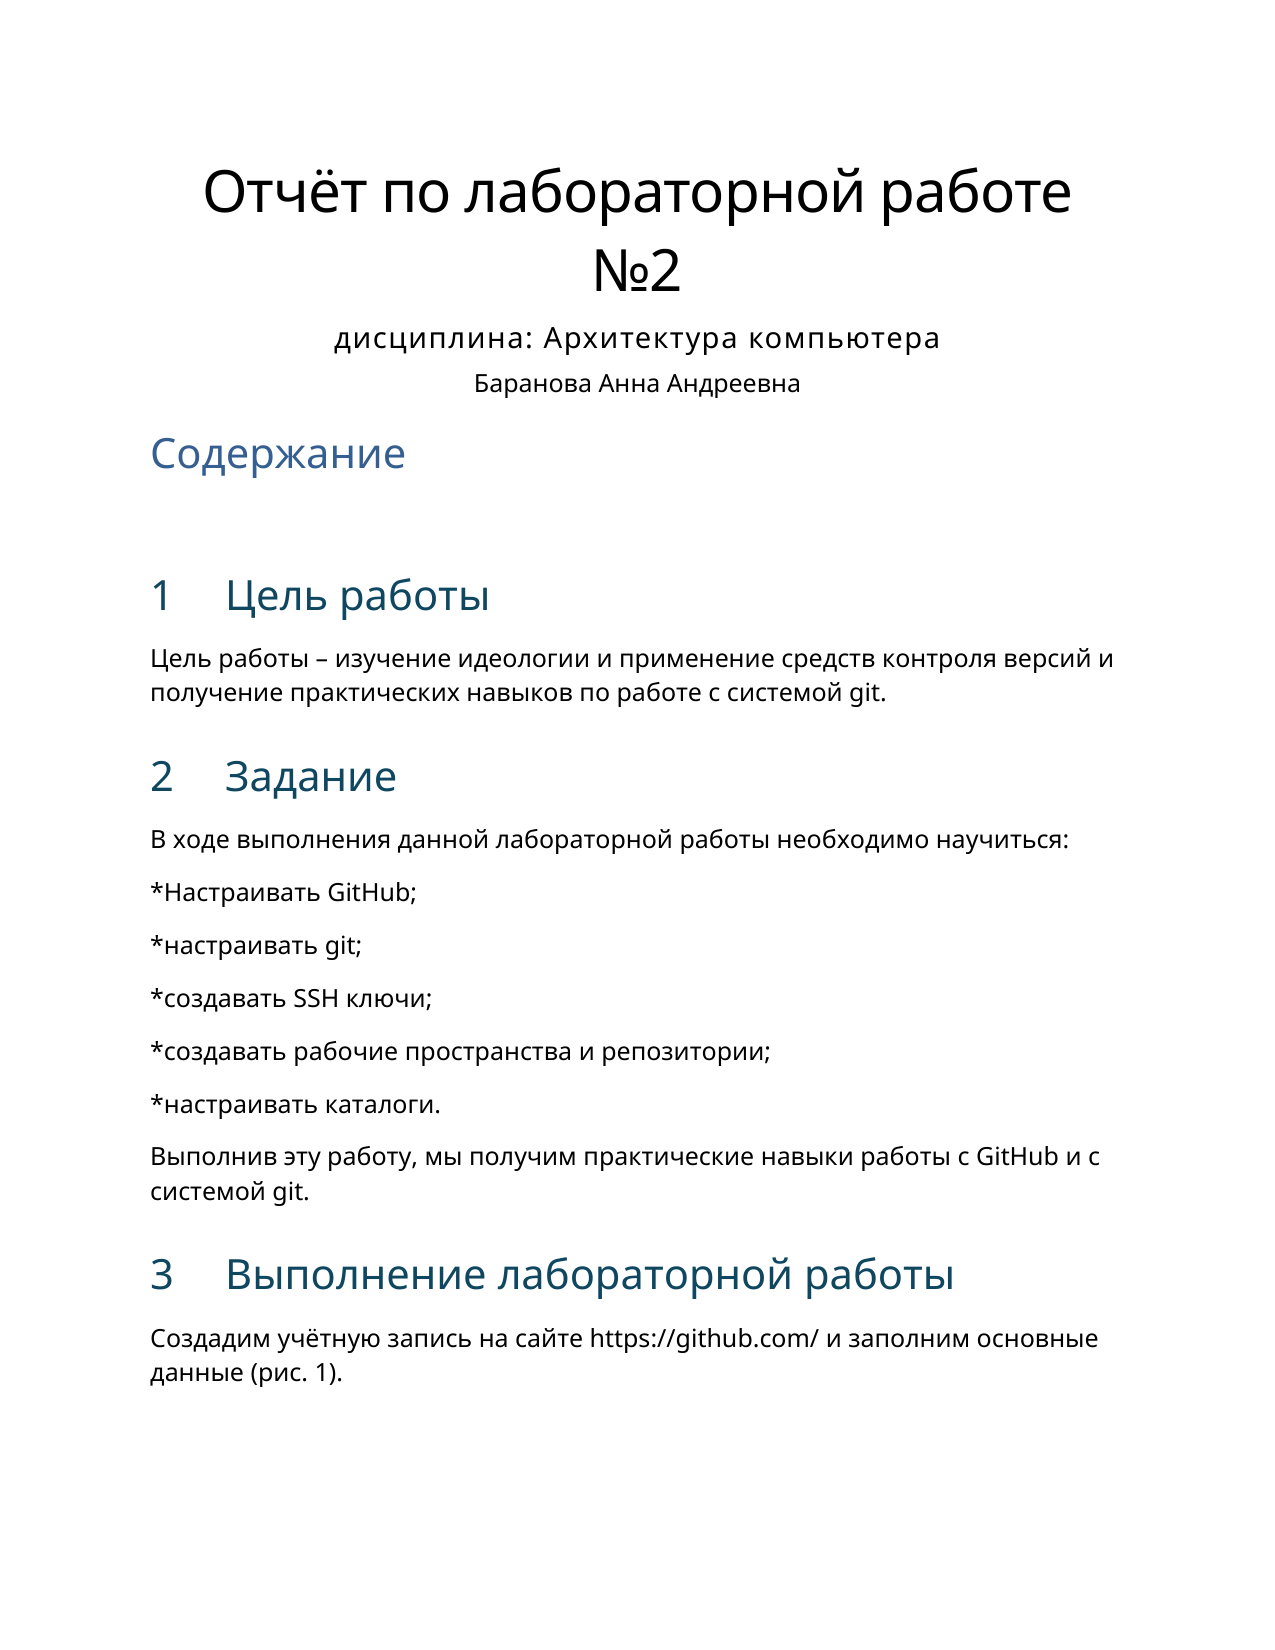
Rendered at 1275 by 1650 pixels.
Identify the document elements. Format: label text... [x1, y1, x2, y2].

subtitle 3 Выполнение лабораторной работы [150, 1245, 1125, 1301]
text *настраивать git; [150, 928, 1125, 962]
title Отчёт по лабораторной работе №2 [150, 150, 1125, 309]
subtitle 1 Цель работы [150, 566, 1125, 622]
text *настраивать каталоги. [150, 1086, 1125, 1120]
text *создавать SSH ключи; [150, 981, 1125, 1015]
subtitle 2 Задание [150, 747, 1125, 803]
text *создавать рабочие пространства и репозитории; [150, 1033, 1125, 1067]
text Цель работы – изучение идеологии и применение средств контроля версий и получение практических навыков по работе с системой git. [150, 641, 1125, 709]
text Создадим учётную запись на сайте https://github.com/ и заполним основные данные (рис. 1). [150, 1320, 1125, 1388]
subtitle дисциплина: Архитектура компьютера [150, 317, 1125, 357]
text *Настраивать GitHub; [150, 875, 1125, 909]
text В ходе выполнения данной лабораторной работы необходимо научиться: [150, 822, 1125, 856]
text Выполнив эту работу, мы получим практические навыки работы с GitHub и с системой git. [150, 1139, 1125, 1207]
text Баранова Анна Андреевна [150, 365, 1125, 399]
